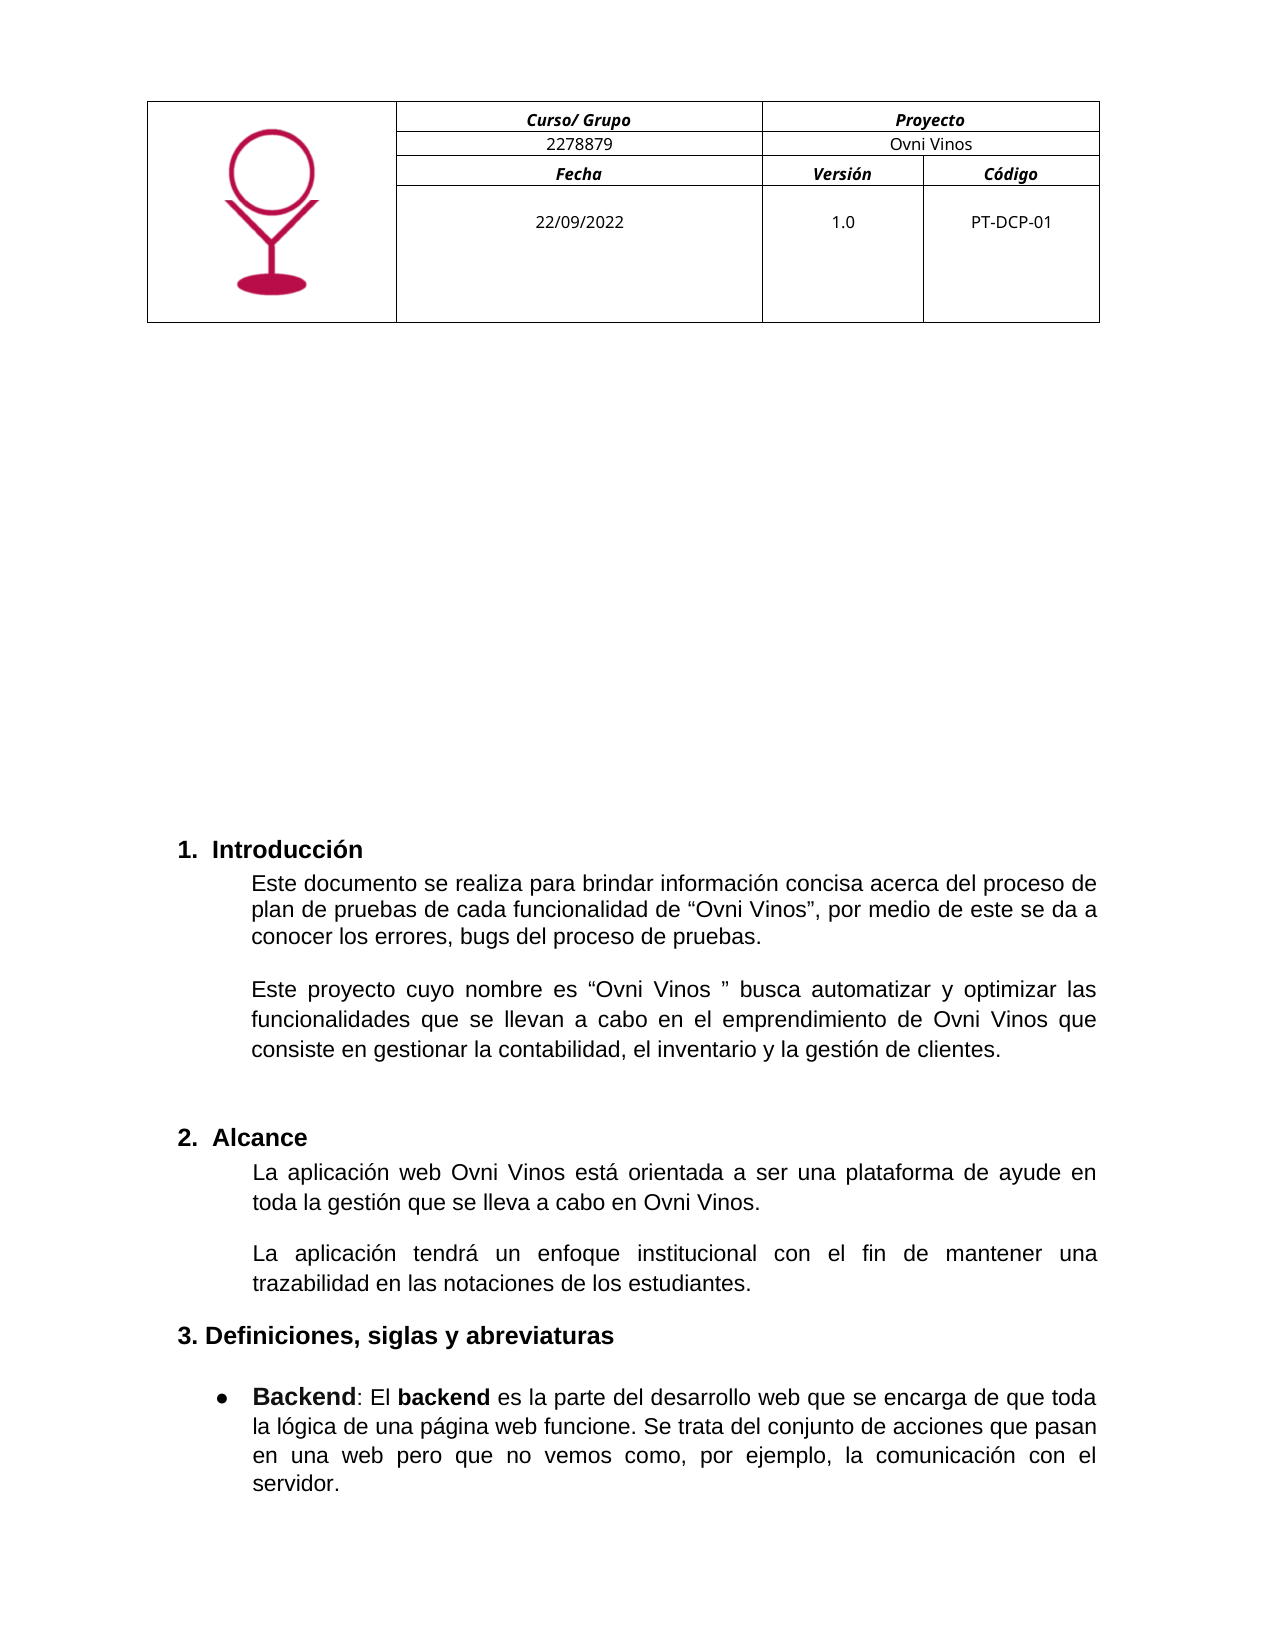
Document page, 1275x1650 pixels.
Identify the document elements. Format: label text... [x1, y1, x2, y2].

list Backend: El backend es la parte del desarrollo web que se encarga de que toda la lógica de una página web funcione. Se trata del conjunto de acciones que pasan en una web pero que no vemos como, por ejemplo, la comunicación con el servidor. [215, 1382, 1098, 1496]
text La aplicación tendrá un enfoque institucional con el fin de mantener una trazabilidad en las notaciones de los estudiantes. [252, 1240, 1098, 1296]
subtitle 2. Alcance [177, 1123, 1098, 1152]
subtitle 1. Introducción [177, 835, 1098, 864]
text La aplicación web Ovni Vinos está orientada a ser una plataforma de ayude en toda la gestión que se lleva a cabo en Ovni Vinos. [252, 1158, 1098, 1215]
text Este proyecto cuyo nombre es “Ovni Vinos ” busca automatizar y optimizar las funcionalidades que se llevan a cabo en el emprendimiento de Ovni Vinos que consiste en gestionar la contabilidad, el inventario y la gestión de clientes. [251, 976, 1098, 1062]
picture [189, 125, 355, 300]
text Este documento se realiza para brindar información concisa acerca del proceso de plan de pruebas de cada funcionalidad de “Ovni Vinos”, por medio de este se da a conocer los errores, bugs del proceso de pruebas. [251, 870, 1098, 949]
subtitle 3. Definiciones, siglas y abreviaturas [177, 1321, 1098, 1350]
